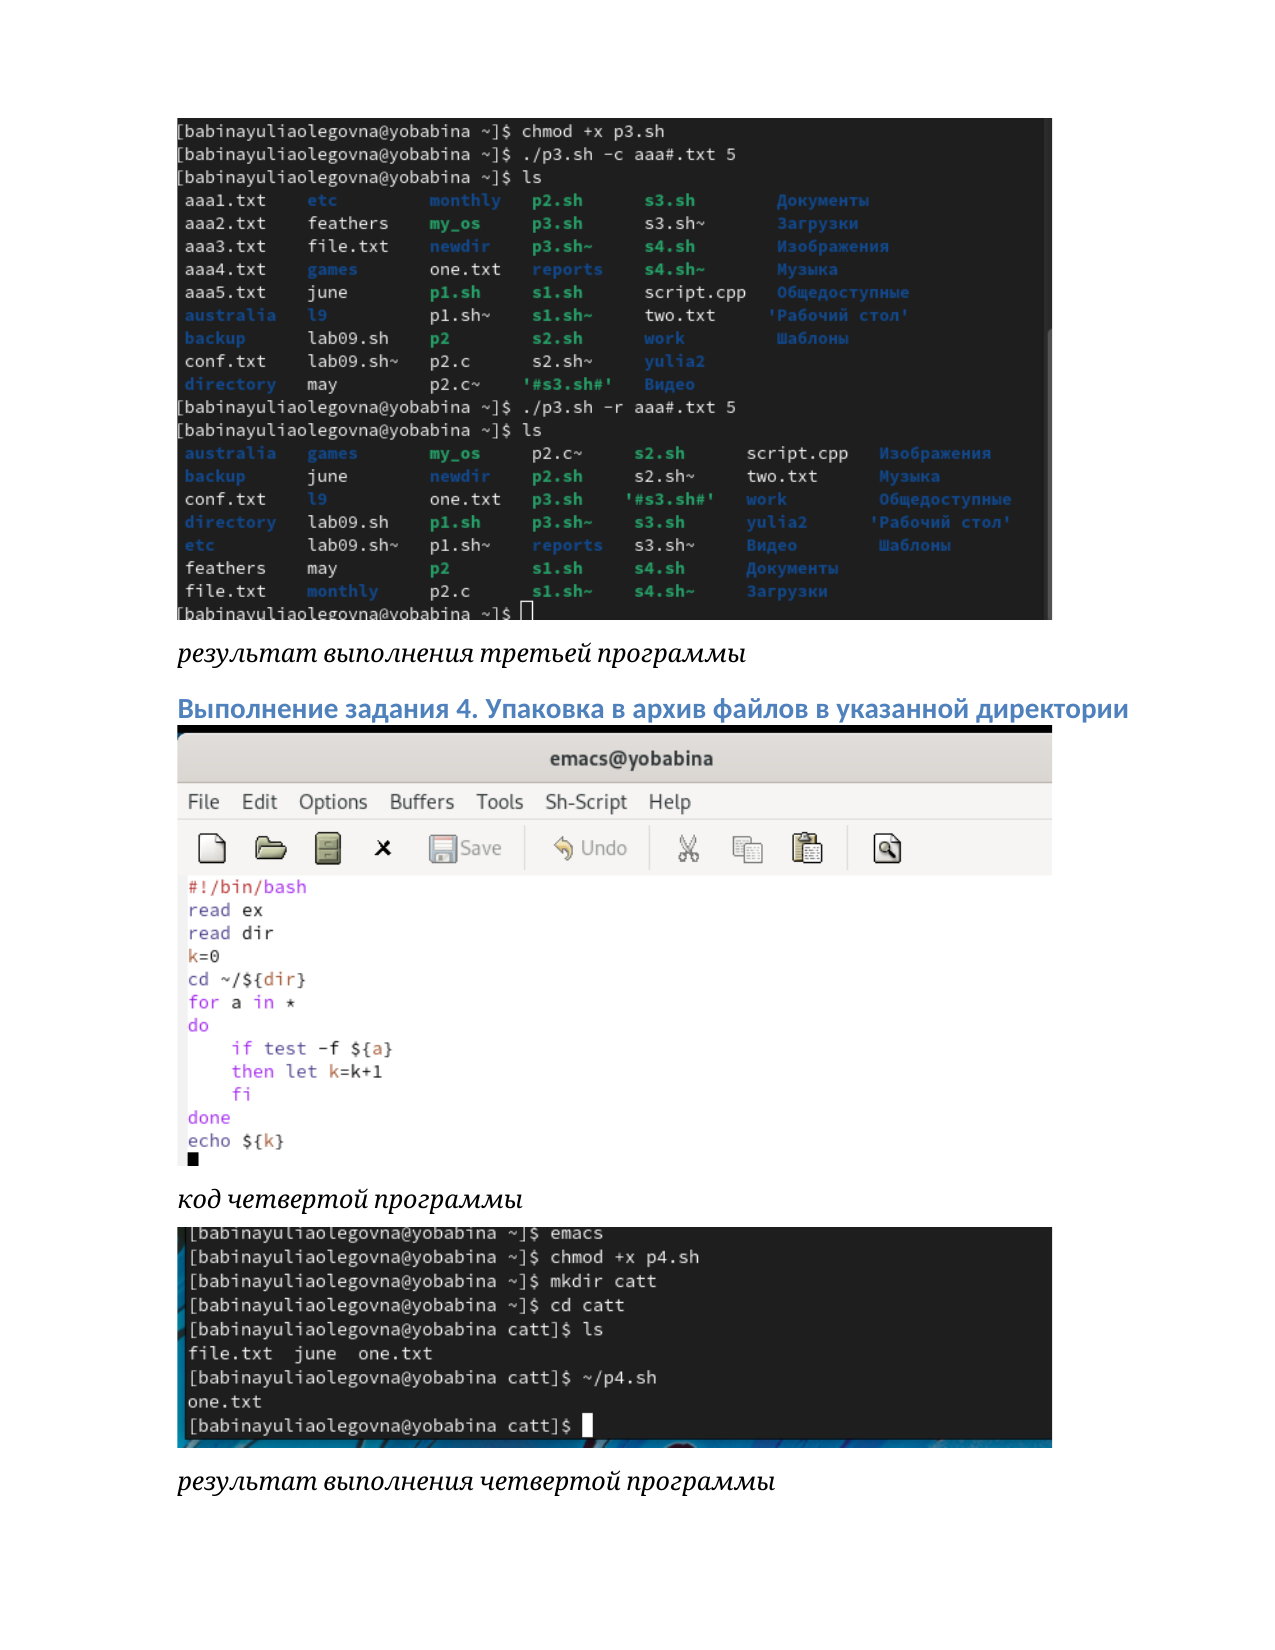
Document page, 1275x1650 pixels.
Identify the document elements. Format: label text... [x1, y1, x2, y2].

text результат выполнения четвертой программы [177, 1468, 1186, 1497]
text результат выполнения третьей программы [177, 640, 1186, 669]
text код четвертой программы [177, 1186, 1186, 1215]
picture [177, 1227, 1053, 1448]
picture [177, 725, 1053, 1166]
picture [177, 118, 1053, 620]
subtitle Выполнение задания 4. Упаковка в архив файлов в указанной директории [177, 690, 1186, 725]
picture [665, 1441, 696, 1448]
